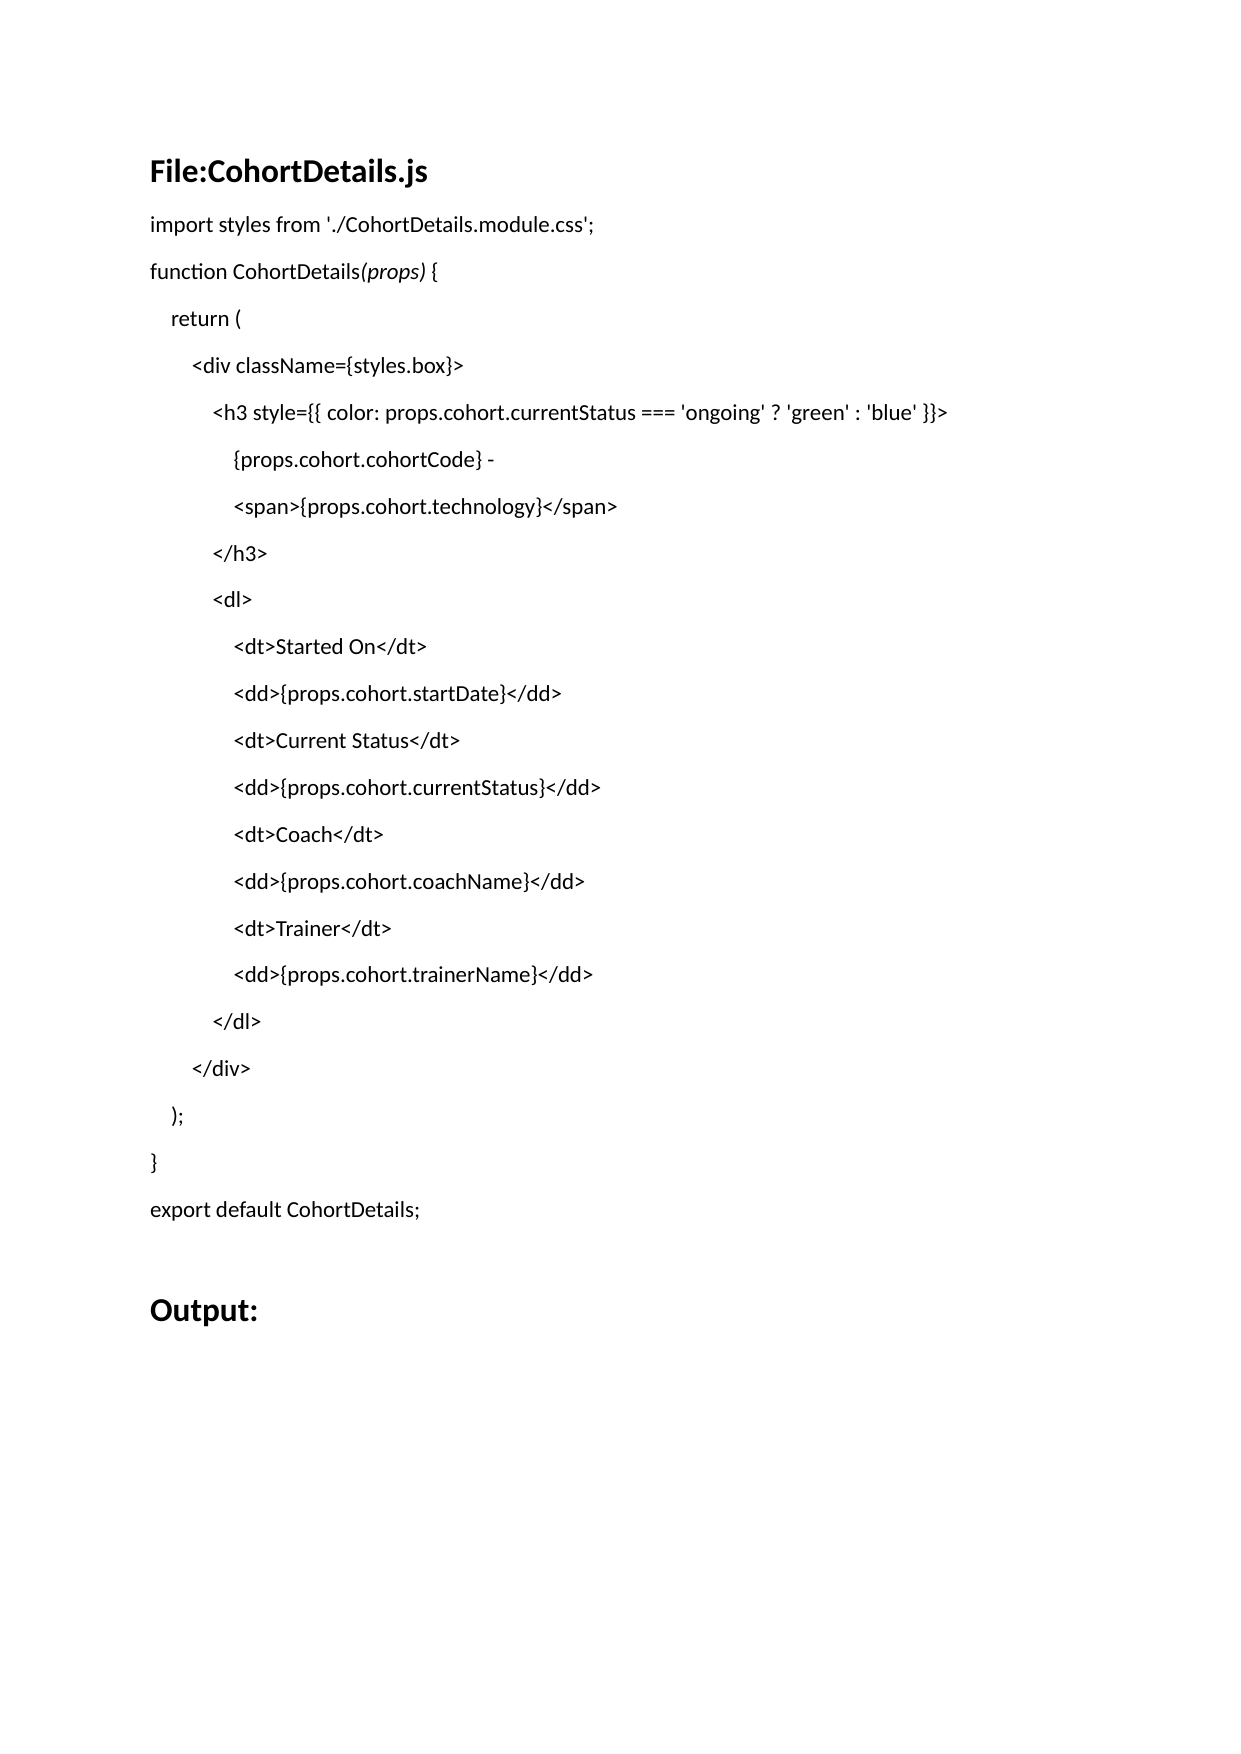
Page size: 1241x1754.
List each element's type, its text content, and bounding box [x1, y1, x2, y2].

text <dd>{props.cohort.coachName}</dd> [150, 867, 1090, 895]
text Output: [150, 1289, 1090, 1329]
text <div className={styles.box}> [150, 351, 1090, 379]
text <dd>{props.cohort.currentStatus}</dd> [150, 773, 1090, 801]
text <dd>{props.cohort.trainerName}</dd> [150, 961, 1090, 989]
text </dl> [150, 1007, 1090, 1036]
text <dl> [150, 586, 1090, 614]
text <h3 style={{ color: props.cohort.currentStatus === 'ongoing' ? 'green' : 'blue' }}> [150, 398, 1090, 426]
text File:CohortDetails.js [150, 150, 1090, 191]
text </h3> [150, 539, 1090, 567]
text <dd>{props.cohort.startDate}</dd> [150, 679, 1090, 707]
text import styles from './CohortDetails.module.css'; [150, 211, 1090, 239]
text ); [150, 1101, 1090, 1129]
text export default CohortDetails; [150, 1195, 1090, 1223]
text </div> [150, 1054, 1090, 1082]
text <dt>Coach</dt> [150, 820, 1090, 848]
text <span>{props.cohort.technology}</span> [150, 492, 1090, 520]
text {props.cohort.cohortCode} - [150, 445, 1090, 473]
text <dt>Trainer</dt> [150, 914, 1090, 942]
text return ( [150, 304, 1090, 332]
text <dt>Current Status</dt> [150, 726, 1090, 754]
text function CohortDetails(props) { [150, 257, 1090, 286]
text } [150, 1148, 1090, 1176]
text <dt>Started On</dt> [150, 632, 1090, 661]
